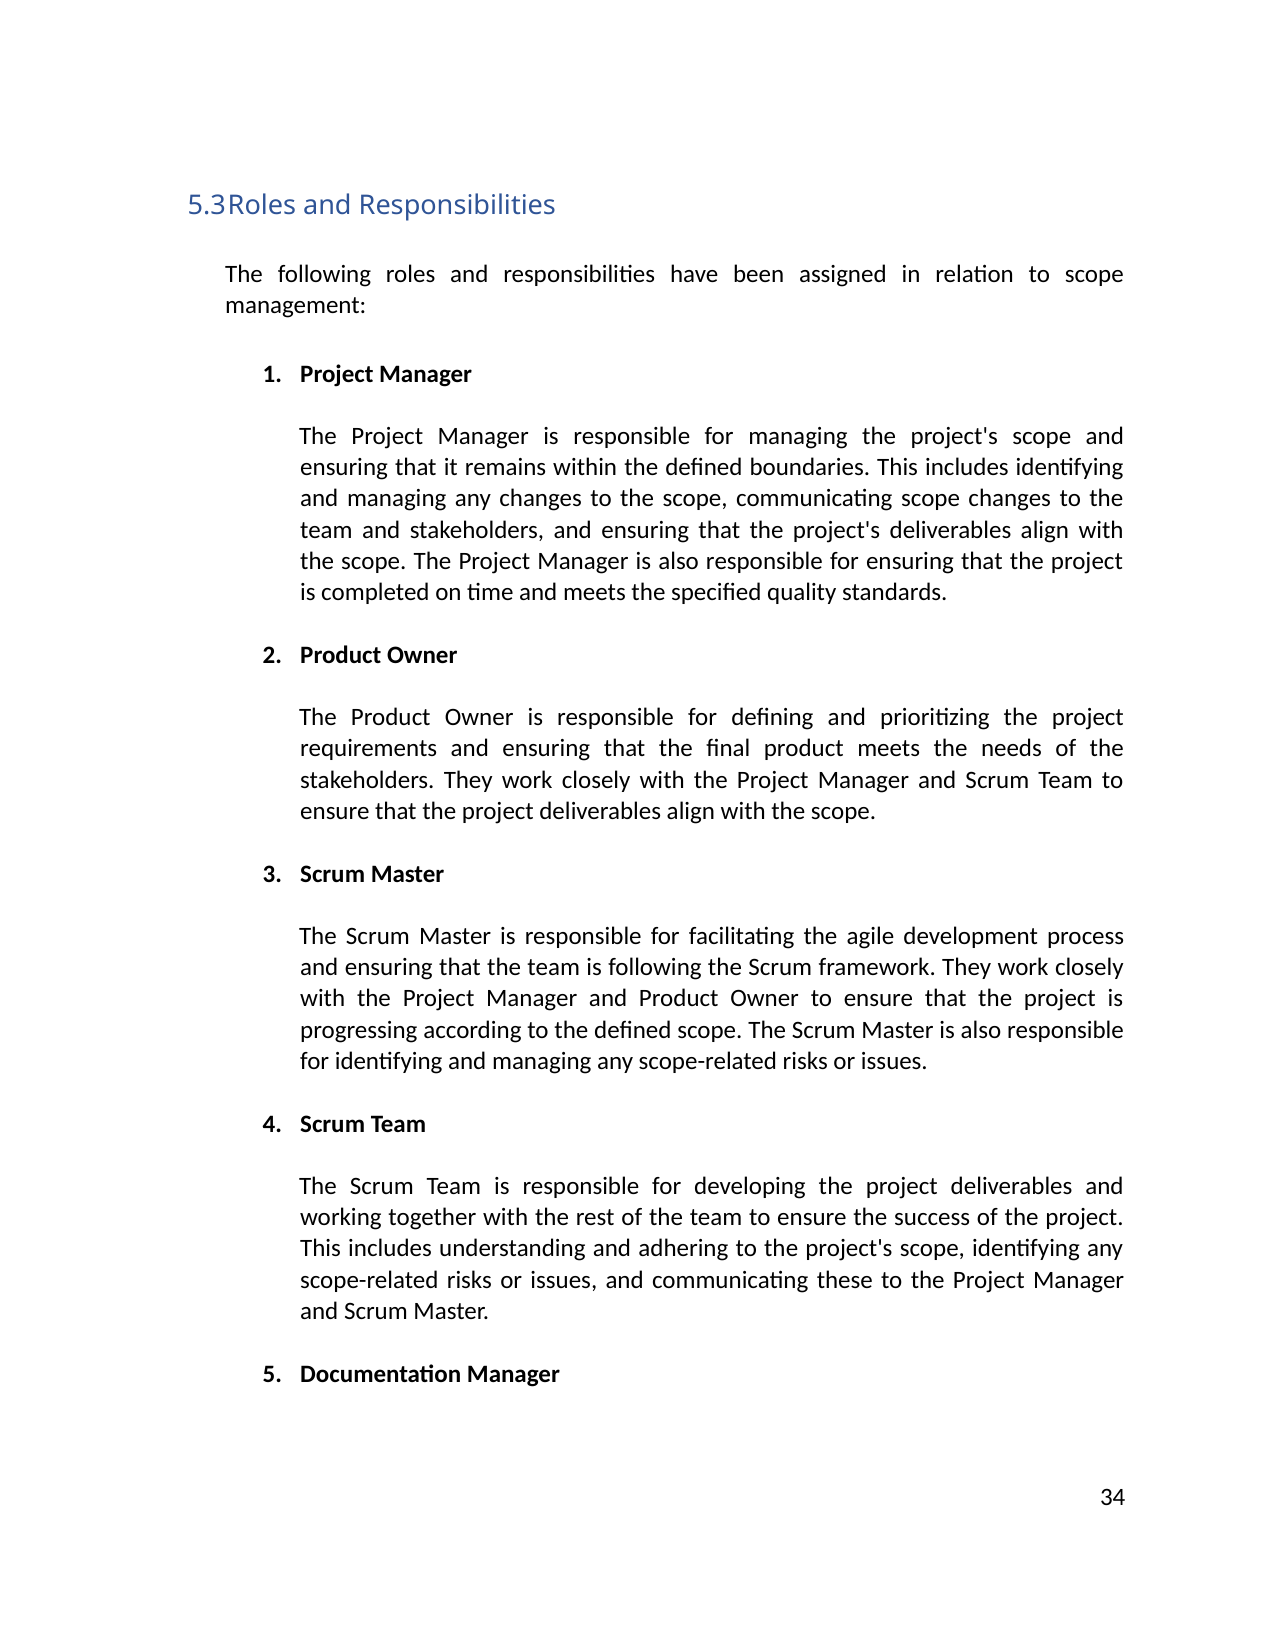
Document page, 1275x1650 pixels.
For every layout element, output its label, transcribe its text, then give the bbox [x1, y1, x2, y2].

text The following roles and responsibilities have been assigned in relation to scope management: [225, 258, 1125, 320]
list Scrum Master [262, 858, 1125, 888]
list The Product Owner is responsible for defining and prioritizing the project requirements and ensuring that the final product meets the needs of the stakeholders. They work closely with the Project Manager and Scrum Team to ensure that the project deliverables align with the scope. [299, 701, 1125, 826]
list The Scrum Team is responsible for developing the project deliverables and working together with the rest of the team to ensure the success of the project. This includes understanding and adhering to the project's scope, identifying any scope-related risks or issues, and communicating these to the Project Manager and Scrum Master. [299, 1170, 1125, 1326]
list The Project Manager is responsible for managing the project's scope and ensuring that it remains within the defined boundaries. This includes identifying and managing any changes to the scope, communicating scope changes to the team and stakeholders, and ensuring that the project's deliverables align with the scope. The Project Manager is also responsible for ensuring that the project is completed on time and meets the specified quality standards. [299, 420, 1125, 607]
subtitle Roles and Responsibilities [187, 186, 1125, 222]
list Documentation Manager [262, 1358, 1125, 1388]
list Project Manager [262, 358, 1125, 388]
list Product Owner [262, 639, 1125, 670]
list Scrum Team [262, 1108, 1125, 1138]
list The Scrum Master is responsible for facilitating the agile development process and ensuring that the team is following the Scrum framework. They work closely with the Project Manager and Product Owner to ensure that the project is progressing according to the defined scope. The Scrum Master is also responsible for identifying and managing any scope-related risks or issues. [299, 920, 1125, 1076]
